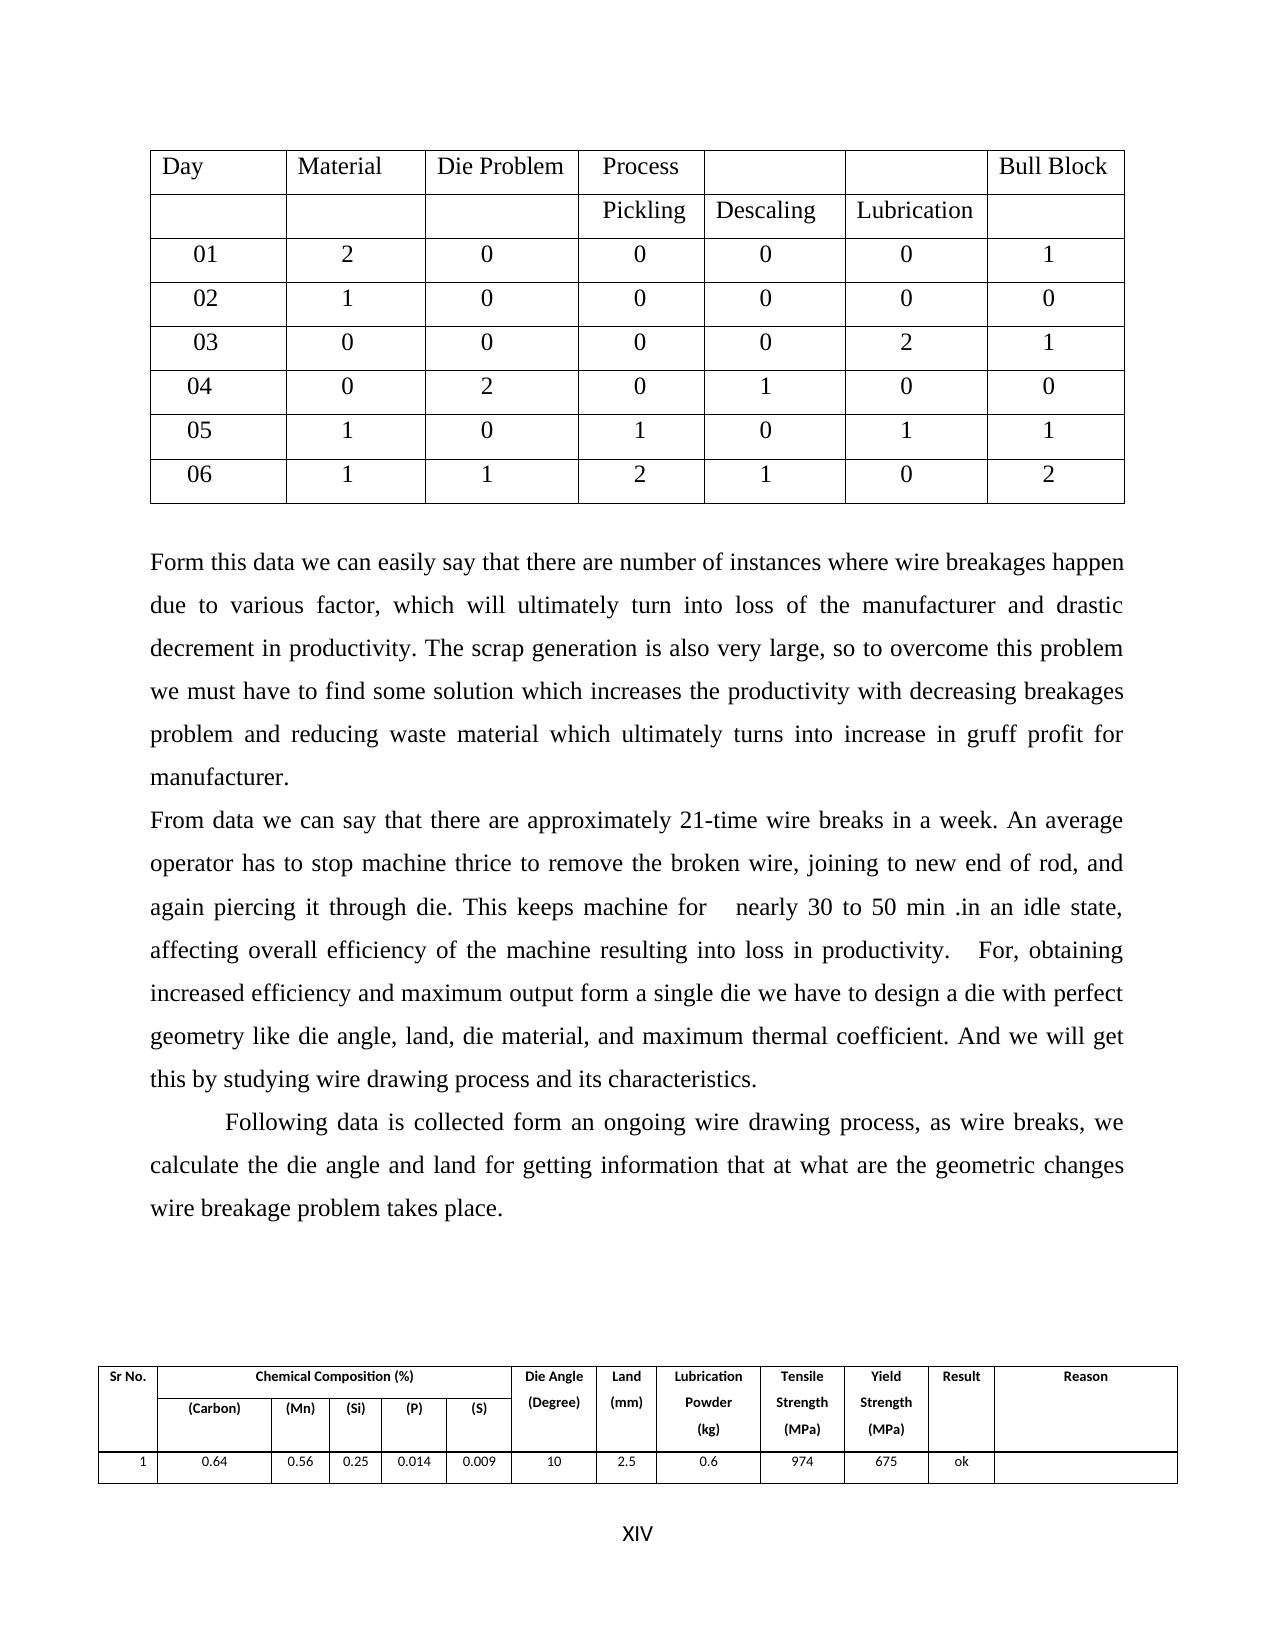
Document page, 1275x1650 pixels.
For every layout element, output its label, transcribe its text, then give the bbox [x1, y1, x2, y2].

table_cell 2.5 [597, 1453, 656, 1483]
table_cell 0.25 [330, 1453, 381, 1483]
table_cell 1 [287, 283, 425, 326]
table_cell 0 [846, 239, 987, 282]
table_cell 0 [579, 371, 704, 414]
text Form this data we can easily say that there are number of instances where wire breakages happen due to various factor, which will ultimately turn into loss of the manufacturer and drastic decrement in productivity. The scrap generation is also very large, so to overcome this problem we must have to find some solution which increases the productivity with decreasing breakages problem and reducing waste material which ultimately turns into increase in gruff profit for manufacturer. [150, 547, 1125, 791]
table_cell 675 [845, 1453, 928, 1483]
table_cell Lubrication [846, 195, 987, 238]
text From data we can say that there are approximately 21-time wire breaks in a week. An average operator has to stop machine thrice to remove the broken wire, joining to new end of rod, and again piercing it through die. This keeps machine for nearly 30 to 50 min .in an idle state, affecting overall efficiency of the machine resulting into loss in productivity. For, obtaining increased efficiency and maximum output form a single die we have to design a die with perfect geometry like die angle, land, die material, and maximum thermal coefficient. And we will get this by studying wire drawing process and its characteristics. [150, 805, 1125, 1093]
table_header Die Problem [426, 151, 578, 194]
table_cell 0.56 [272, 1453, 329, 1483]
table_cell [988, 195, 1124, 238]
table_cell 974 [761, 1453, 844, 1483]
table_cell [426, 195, 578, 238]
table_header Reason [995, 1367, 1177, 1451]
table_cell 0 [846, 283, 987, 326]
table_cell [151, 195, 286, 238]
table_cell 2 [579, 460, 704, 502]
table_cell (Mn) [272, 1399, 329, 1451]
table_cell 0.6 [657, 1453, 760, 1483]
table_cell 1 [287, 415, 425, 458]
table_cell 03 [151, 327, 286, 370]
table_cell 0 [579, 283, 704, 326]
table_cell 2 [988, 460, 1124, 502]
table_cell 0 [287, 371, 425, 414]
table_cell 0 [426, 327, 578, 370]
table_header Chemical Composition (%) [158, 1367, 511, 1398]
table_header Day [151, 151, 286, 194]
table_cell [287, 195, 425, 238]
table_header Die Angle (Degree) [512, 1367, 596, 1451]
table_cell 0 [287, 327, 425, 370]
table_cell 05 [151, 415, 286, 458]
table_cell 0 [988, 283, 1124, 326]
table_cell 0 [426, 239, 578, 282]
table_cell Descaling [705, 195, 845, 238]
table_cell 04 [151, 371, 286, 414]
table_cell (Si) [330, 1399, 381, 1451]
table_cell 0 [705, 239, 845, 282]
table_cell 2 [287, 239, 425, 282]
table_cell 1 [287, 460, 425, 502]
table_cell (Carbon) [158, 1399, 271, 1451]
table_header [846, 151, 987, 194]
table_cell 10 [512, 1453, 596, 1483]
table_cell 0.009 [447, 1453, 511, 1483]
table_cell 1 [988, 327, 1124, 370]
table_header Material [287, 151, 425, 194]
table_cell 0 [426, 415, 578, 458]
table_header Yield Strength (MPa) [845, 1367, 928, 1451]
table_cell 1 [705, 460, 845, 502]
table_cell 1 [426, 460, 578, 502]
table_header Process [579, 151, 704, 194]
table_cell 2 [846, 327, 987, 370]
table_header Land (mm) [597, 1367, 656, 1451]
table_cell 0 [426, 283, 578, 326]
table_cell 0.014 [382, 1453, 446, 1483]
table_header Tensile Strength (MPa) [761, 1367, 844, 1451]
table_cell 1 [99, 1453, 157, 1483]
table_cell 0.64 [158, 1453, 271, 1483]
table_cell 1 [988, 239, 1124, 282]
table_cell 0 [579, 327, 704, 370]
table_cell 0 [579, 239, 704, 282]
table_cell 0 [846, 371, 987, 414]
table_cell (S) [447, 1399, 511, 1451]
table_cell 0 [705, 415, 845, 458]
table_cell 02 [151, 283, 286, 326]
table_header [705, 151, 845, 194]
table_cell Pickling [579, 195, 704, 238]
table_cell 0 [846, 460, 987, 502]
table_cell ok [929, 1453, 994, 1483]
table_header Sr No. [99, 1367, 157, 1451]
table_header Result [929, 1367, 994, 1451]
table_cell 1 [579, 415, 704, 458]
table_cell 06 [151, 460, 286, 502]
table_cell 01 [151, 239, 286, 282]
table_cell [995, 1453, 1177, 1483]
table_cell 0 [988, 371, 1124, 414]
table_cell 1 [705, 371, 845, 414]
table_cell 0 [705, 327, 845, 370]
table_cell 2 [426, 371, 578, 414]
table_cell 0 [705, 283, 845, 326]
table_cell 1 [988, 415, 1124, 458]
table_header Lubrication Powder (kg) [657, 1367, 760, 1451]
table_header Bull Block [988, 151, 1124, 194]
table_cell 1 [846, 415, 987, 458]
table_cell (P) [382, 1399, 446, 1451]
text Following data is collected form an ongoing wire drawing process, as wire breaks, we calculate the die angle and land for getting information that at what are the geometric changes wire breakage problem takes place. [150, 1107, 1125, 1222]
